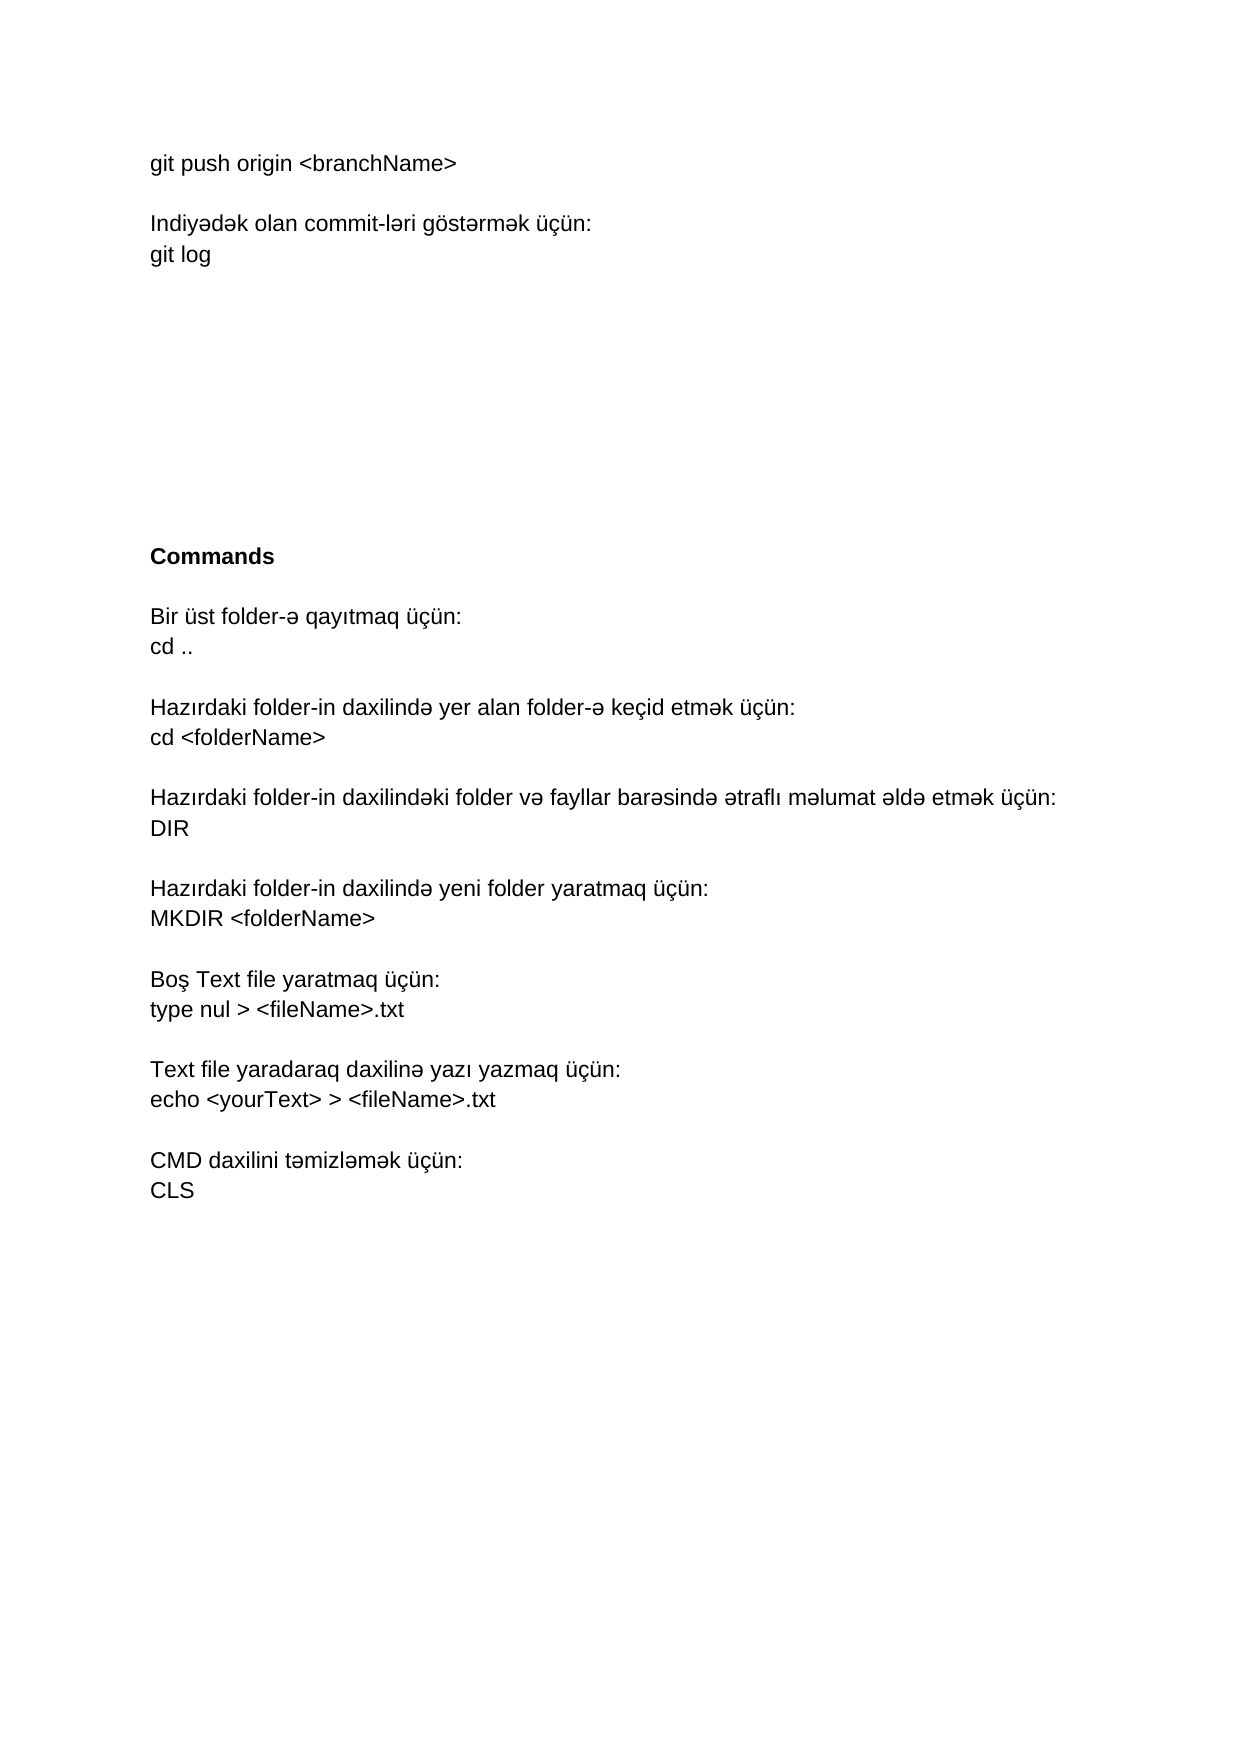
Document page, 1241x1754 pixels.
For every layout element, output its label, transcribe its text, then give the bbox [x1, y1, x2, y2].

text MKDIR <folderName> [150, 905, 1090, 932]
text git log [150, 241, 1090, 267]
text Text file yaradaraq daxilinə yazı yazmaq üçün: [150, 1056, 1090, 1083]
text git push origin <branchName> [150, 150, 1090, 176]
text Commands [150, 543, 1090, 569]
text CMD daxilini təmizləmək üçün: [150, 1147, 1090, 1173]
text Indiyədək olan commit-ləri göstərmək üçün: [150, 210, 1090, 237]
text Hazırdaki folder-in daxilində yer alan folder-ə keçid etmək üçün: cd <folderName> [150, 694, 1090, 750]
text cd .. [150, 633, 1090, 660]
text Hazırdaki folder-in daxilində yeni folder yaratmaq üçün: [150, 875, 1090, 901]
text Bir üst folder-ə qayıtmaq üçün: [150, 603, 1090, 629]
text CLS [150, 1177, 1090, 1203]
text echo <yourText> > <fileName>.txt [150, 1086, 1090, 1113]
text DIR [150, 814, 1090, 841]
text Boş Text file yaratmaq üçün: [150, 966, 1090, 992]
text type nul > <fileName>.txt [150, 996, 1090, 1022]
text Hazırdaki folder-in daxilindəki folder və fayllar barəsində ətraflı məlumat əldə etmək üçün: [150, 784, 1090, 811]
